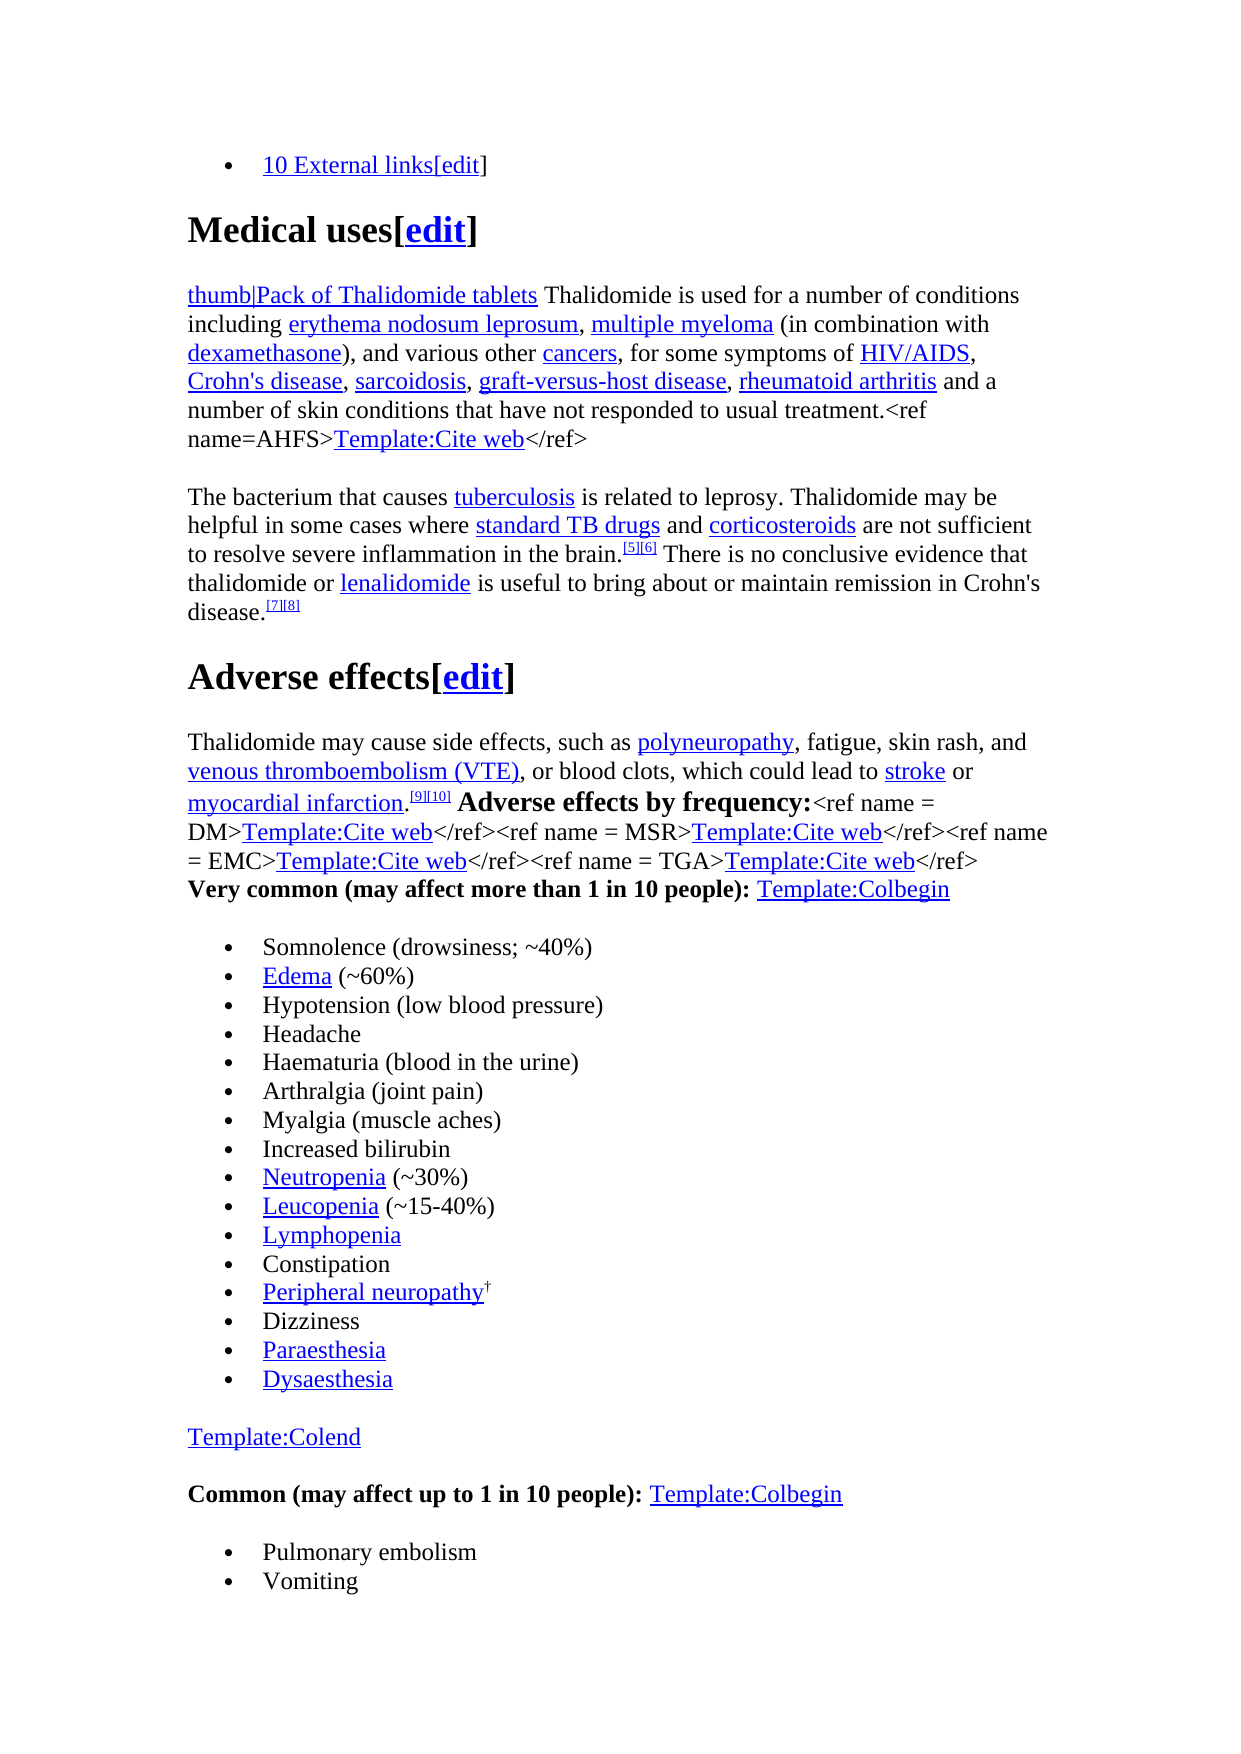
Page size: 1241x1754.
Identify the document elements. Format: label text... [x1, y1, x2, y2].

list Edema (~60%) [225, 961, 1053, 990]
text The bacterium that causes tuberculosis is related to leprosy. Thalidomide may be helpful in some cases where standard TB drugs and corticosteroids are not sufficient to resolve severe inflammation in the brain.[5][6] There is no conclusive evidence that thalidomide or lenalidomide is useful to bring about or maintain remission in Crohn's disease.[7][8] [187, 482, 1053, 626]
list Lymphopenia [225, 1220, 1053, 1249]
list 10 External links[edit] [225, 150, 1053, 179]
list Constipation [225, 1249, 1053, 1277]
text Template:Colend [187, 1422, 1053, 1450]
list Arthralgia (joint pain) [225, 1076, 1053, 1105]
list Haematuria (blood in the urine) [225, 1047, 1053, 1076]
list Peripheral neuropathy† [225, 1277, 1053, 1306]
list Headache [225, 1019, 1053, 1047]
list Somnolence (drowsiness; ~40%) [225, 932, 1053, 961]
list Increased bilirubin [225, 1134, 1053, 1162]
list Paraesthesia [225, 1335, 1053, 1364]
text Thalidomide may cause side effects, such as polyneuropathy, fatigue, skin rash, and venous thromboembolism (VTE), or blood clots, which could lead to stroke or myocardial infarction.[9][10] Adverse effects by frequency:<ref name = DM>Template:Cite web</ref><ref name = MSR>Template:Cite web</ref><ref name = EMC>Template:Cite web</ref><ref name = TGA>Template:Cite web</ref> Very common (may affect more than 1 in 10 people): Template:Colbegin [187, 727, 1053, 903]
list Myalgia (muscle aches) [225, 1105, 1053, 1134]
text Common (may affect up to 1 in 10 people): Template:Colbegin [187, 1479, 1053, 1508]
list Hypotension (low blood pressure) [225, 990, 1053, 1019]
text thumb|Pack of Thalidomide tablets Thalidomide is used for a number of conditions including erythema nodosum leprosum, multiple myeloma (in combination with dexamethasone), and various other cancers, for some symptoms of HIV/AIDS, Crohn's disease, sarcoidosis, graft-versus-host disease, rheumatoid arthritis and a number of skin conditions that have not responded to usual treatment.<ref name=AHFS>Template:Cite web</ref> [187, 280, 1053, 453]
subtitle Adverse effects[edit] [187, 655, 1053, 698]
list Dysaesthesia [225, 1364, 1053, 1392]
subtitle Medical uses[edit] [187, 208, 1053, 251]
list Dizziness [225, 1306, 1053, 1335]
list Pulmonary embolism [225, 1537, 1053, 1566]
list Leucopenia (~15-40%) [225, 1191, 1053, 1220]
list Vomiting [225, 1566, 1053, 1595]
list Neutropenia (~30%) [225, 1162, 1053, 1191]
